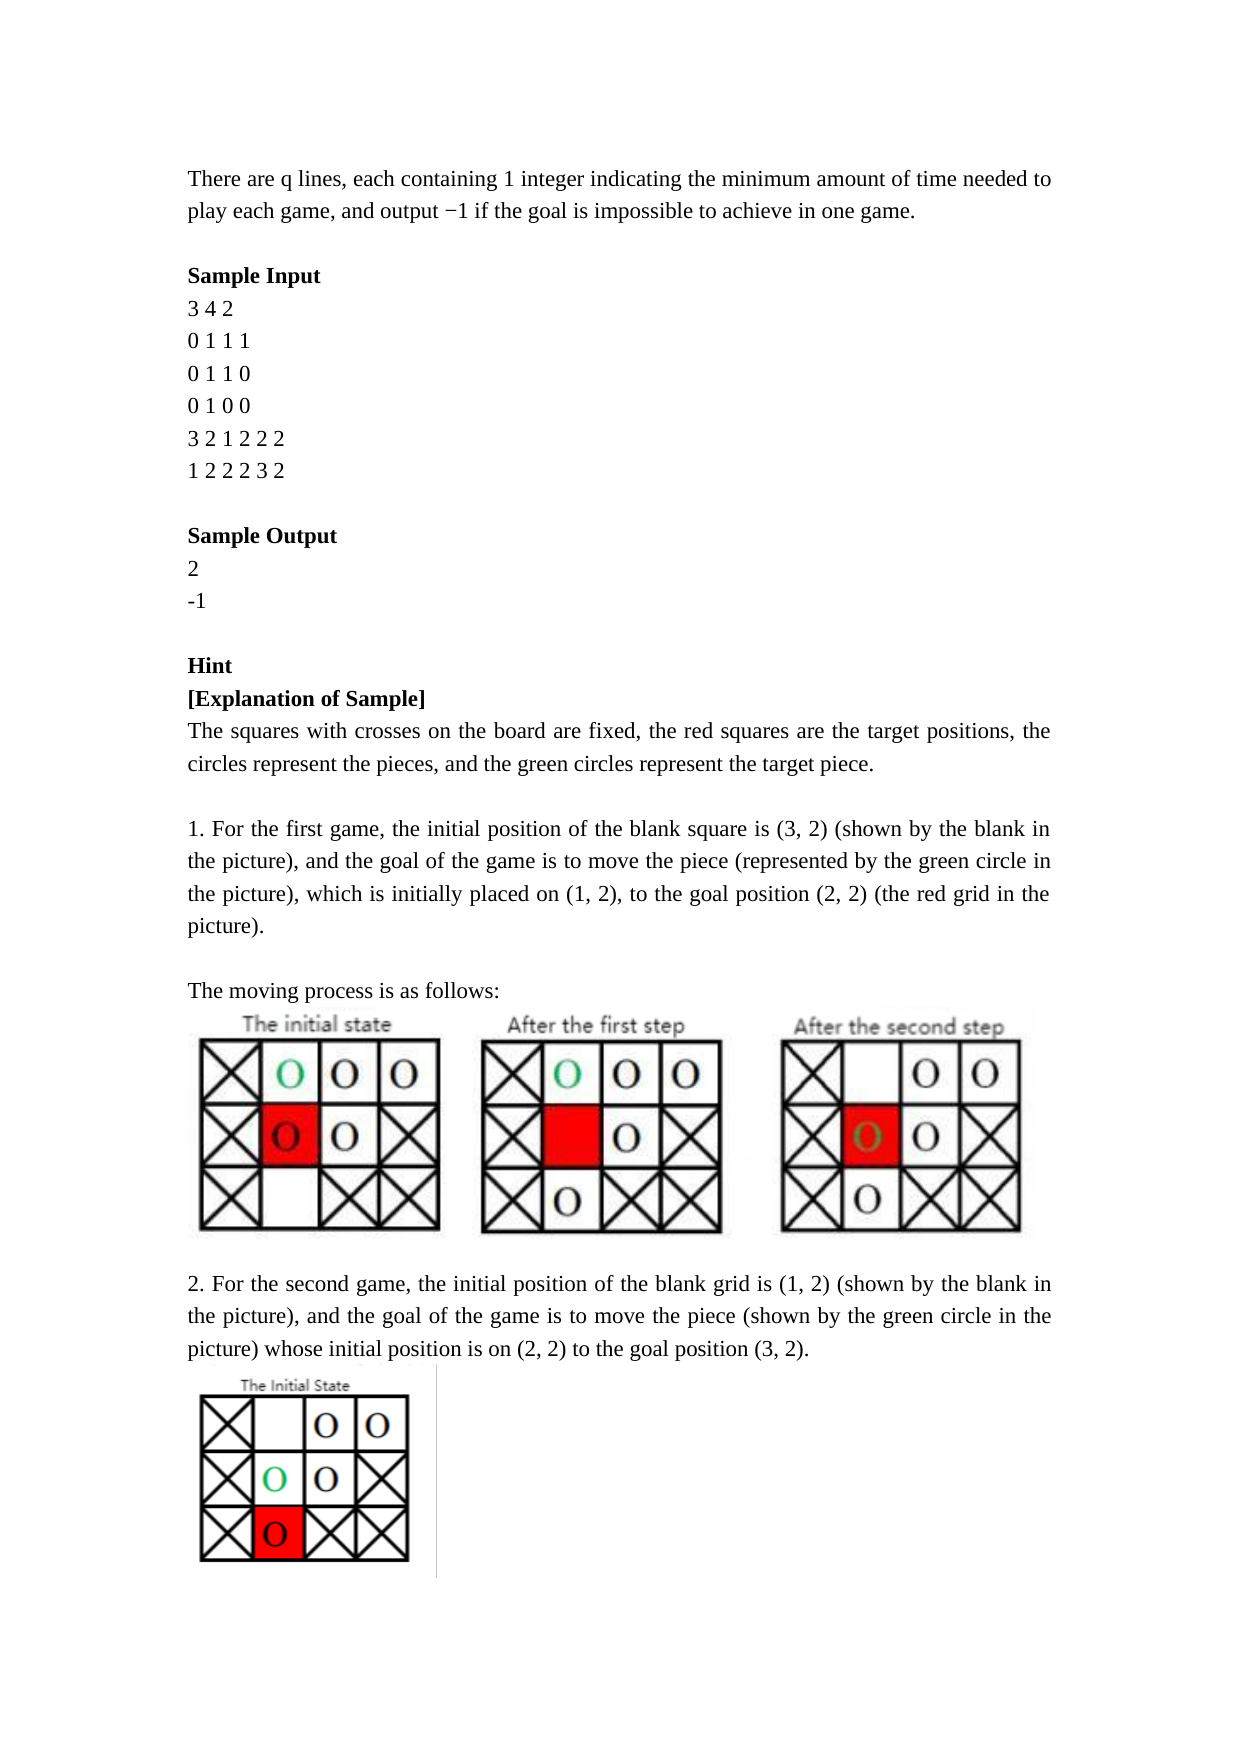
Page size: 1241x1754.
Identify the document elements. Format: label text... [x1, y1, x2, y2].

text 1 2 2 2 3 2 [187, 454, 1053, 487]
text 2. For the second game, the initial position of the blank grid is (1, 2) (shown by the blank in the picture), and the goal of the game is to move the piece (shown by the green circle in the picture) whose initial position is on (2, 2) to the goal position (3, 2). [187, 1267, 1053, 1364]
text 2 [187, 552, 1053, 584]
text Sample Output [187, 519, 1053, 552]
text Sample Input [187, 259, 1053, 292]
text Hint [187, 649, 1053, 682]
text The moving process is as follows: [187, 974, 1053, 1007]
picture [187, 1364, 438, 1578]
text 0 1 1 1 [187, 324, 1053, 357]
text [Explanation of Sample] [187, 682, 1053, 714]
text -1 [187, 584, 1053, 617]
text There are q lines, each containing 1 integer indicating the minimum amount of time needed to play each game, and output −1 if the goal is impossible to achieve in one game. [187, 162, 1053, 227]
text 3 2 1 2 2 2 [187, 422, 1053, 454]
text 0 1 0 0 [187, 389, 1053, 422]
text The squares with crosses on the board are fixed, the red squares are the target positions, the circles represent the pieces, and the green circles represent the target piece. [187, 714, 1053, 779]
text 0 1 1 0 [187, 357, 1053, 389]
text 1. For the first game, the initial position of the blank square is (3, 2) (shown by the blank in the picture), and the goal of the game is to move the piece (represented by the green circle in the picture), which is initially placed on (1, 2), to the goal position (2, 2) (the red grid in the picture). [187, 812, 1053, 942]
picture [187, 1007, 1038, 1244]
text 3 4 2 [187, 292, 1053, 324]
